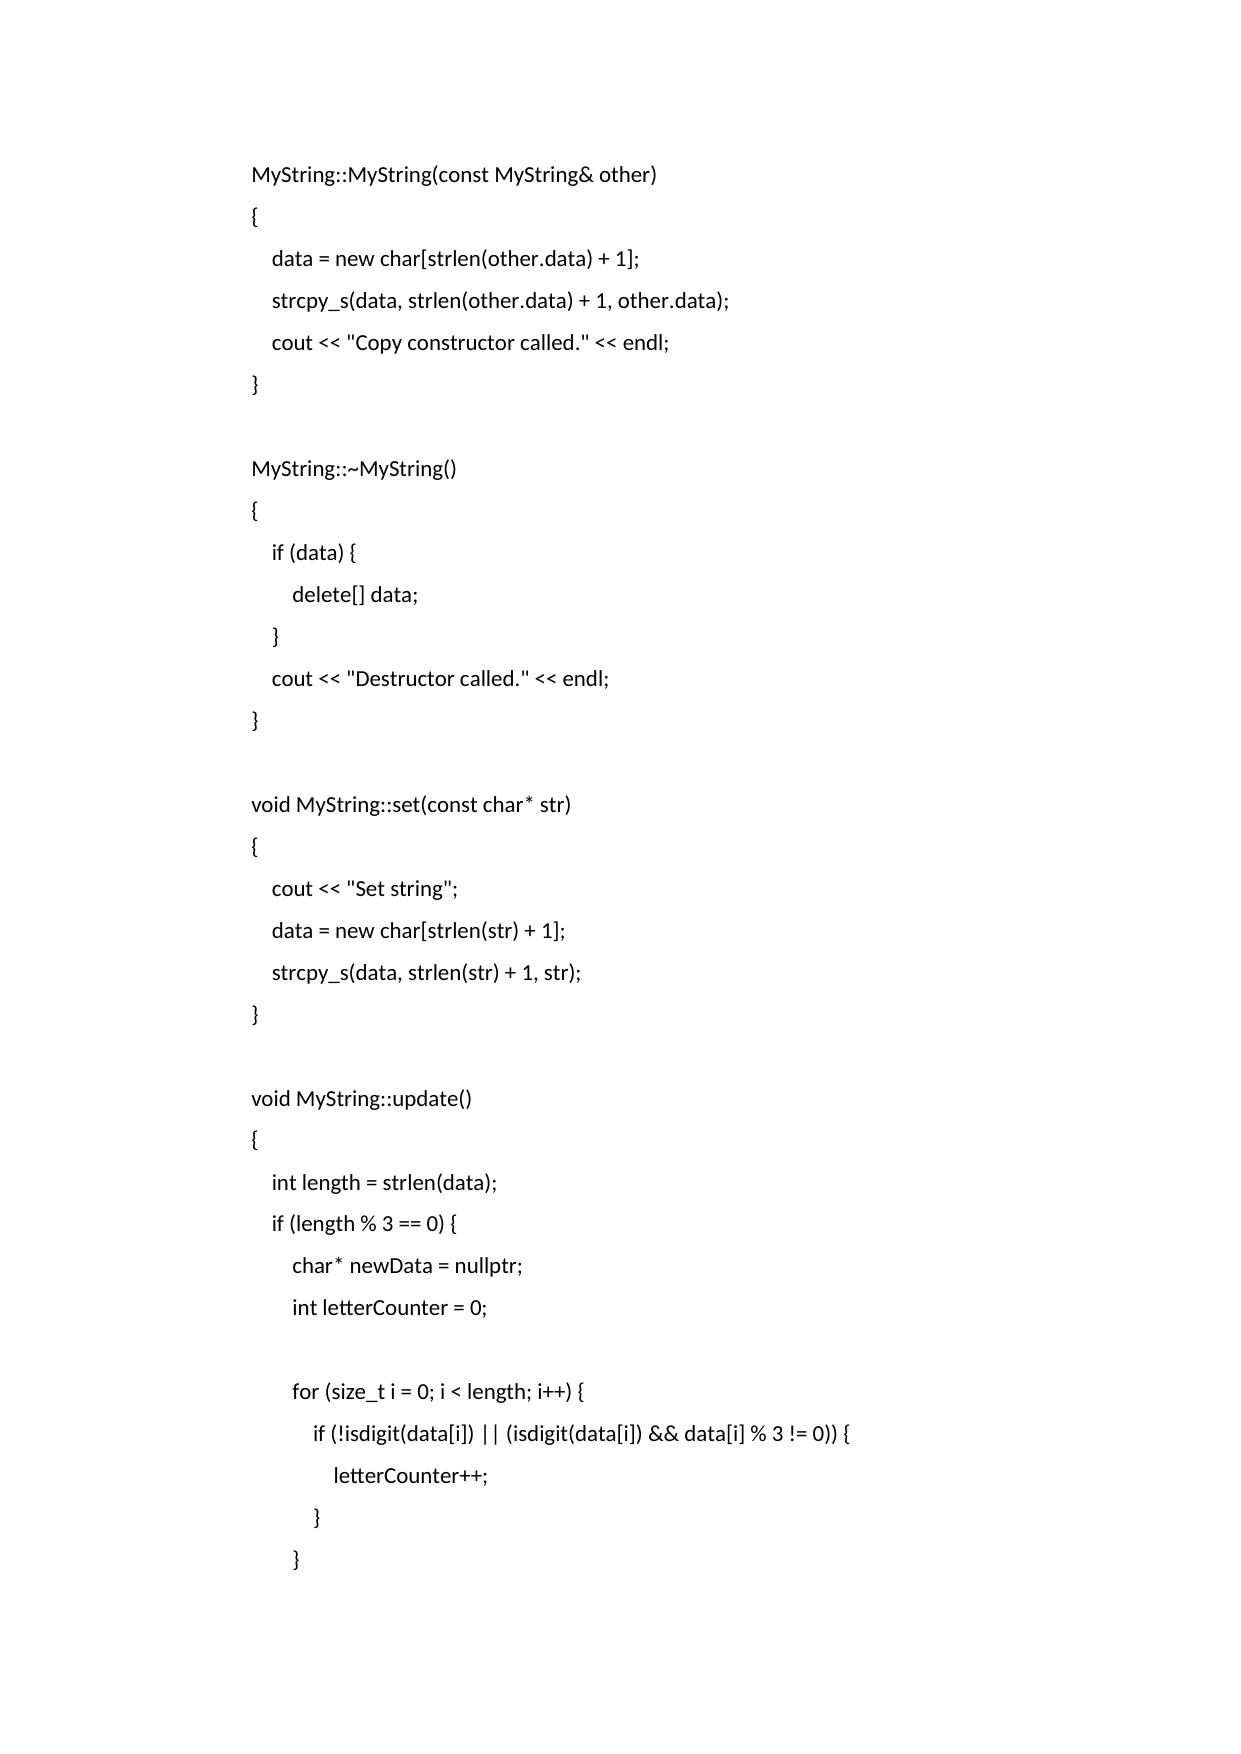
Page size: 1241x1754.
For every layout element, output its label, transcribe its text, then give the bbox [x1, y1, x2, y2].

text { [177, 496, 1152, 524]
text void MyString::update() [177, 1084, 1152, 1112]
text } [177, 1545, 1152, 1573]
text MyString::MyString(const MyString& other) [177, 160, 1152, 188]
text cout << "Destructor called." << endl; [177, 664, 1152, 692]
text int letterCounter = 0; [177, 1293, 1152, 1322]
text } [177, 622, 1152, 650]
text cout << "Set string"; [177, 874, 1152, 902]
text MyString::~MyString() [177, 454, 1152, 482]
text if (length % 3 == 0) { [177, 1209, 1152, 1238]
text { [177, 1126, 1152, 1154]
text data = new char[strlen(str) + 1]; [177, 916, 1152, 944]
text letterCounter++; [177, 1461, 1152, 1489]
text for (size_t i = 0; i < length; i++) { [177, 1377, 1152, 1406]
text data = new char[strlen(other.data) + 1]; [177, 244, 1152, 272]
text char* newData = nullptr; [177, 1252, 1152, 1279]
text } [177, 706, 1152, 734]
text { [177, 202, 1152, 230]
text { [177, 832, 1152, 860]
text int length = strlen(data); [177, 1168, 1152, 1196]
text if (data) { [177, 538, 1152, 566]
text delete[] data; [177, 580, 1152, 608]
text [177, 1419, 1152, 1447]
text strcpy_s(data, strlen(str) + 1, str); [177, 958, 1152, 986]
text } [177, 370, 1152, 398]
text void MyString::set(const char* str) [177, 790, 1152, 818]
text } [177, 1000, 1152, 1028]
text cout << "Copy constructor called." << endl; [177, 328, 1152, 356]
text } [177, 1503, 1152, 1531]
text strcpy_s(data, strlen(other.data) + 1, other.data); [177, 286, 1152, 314]
